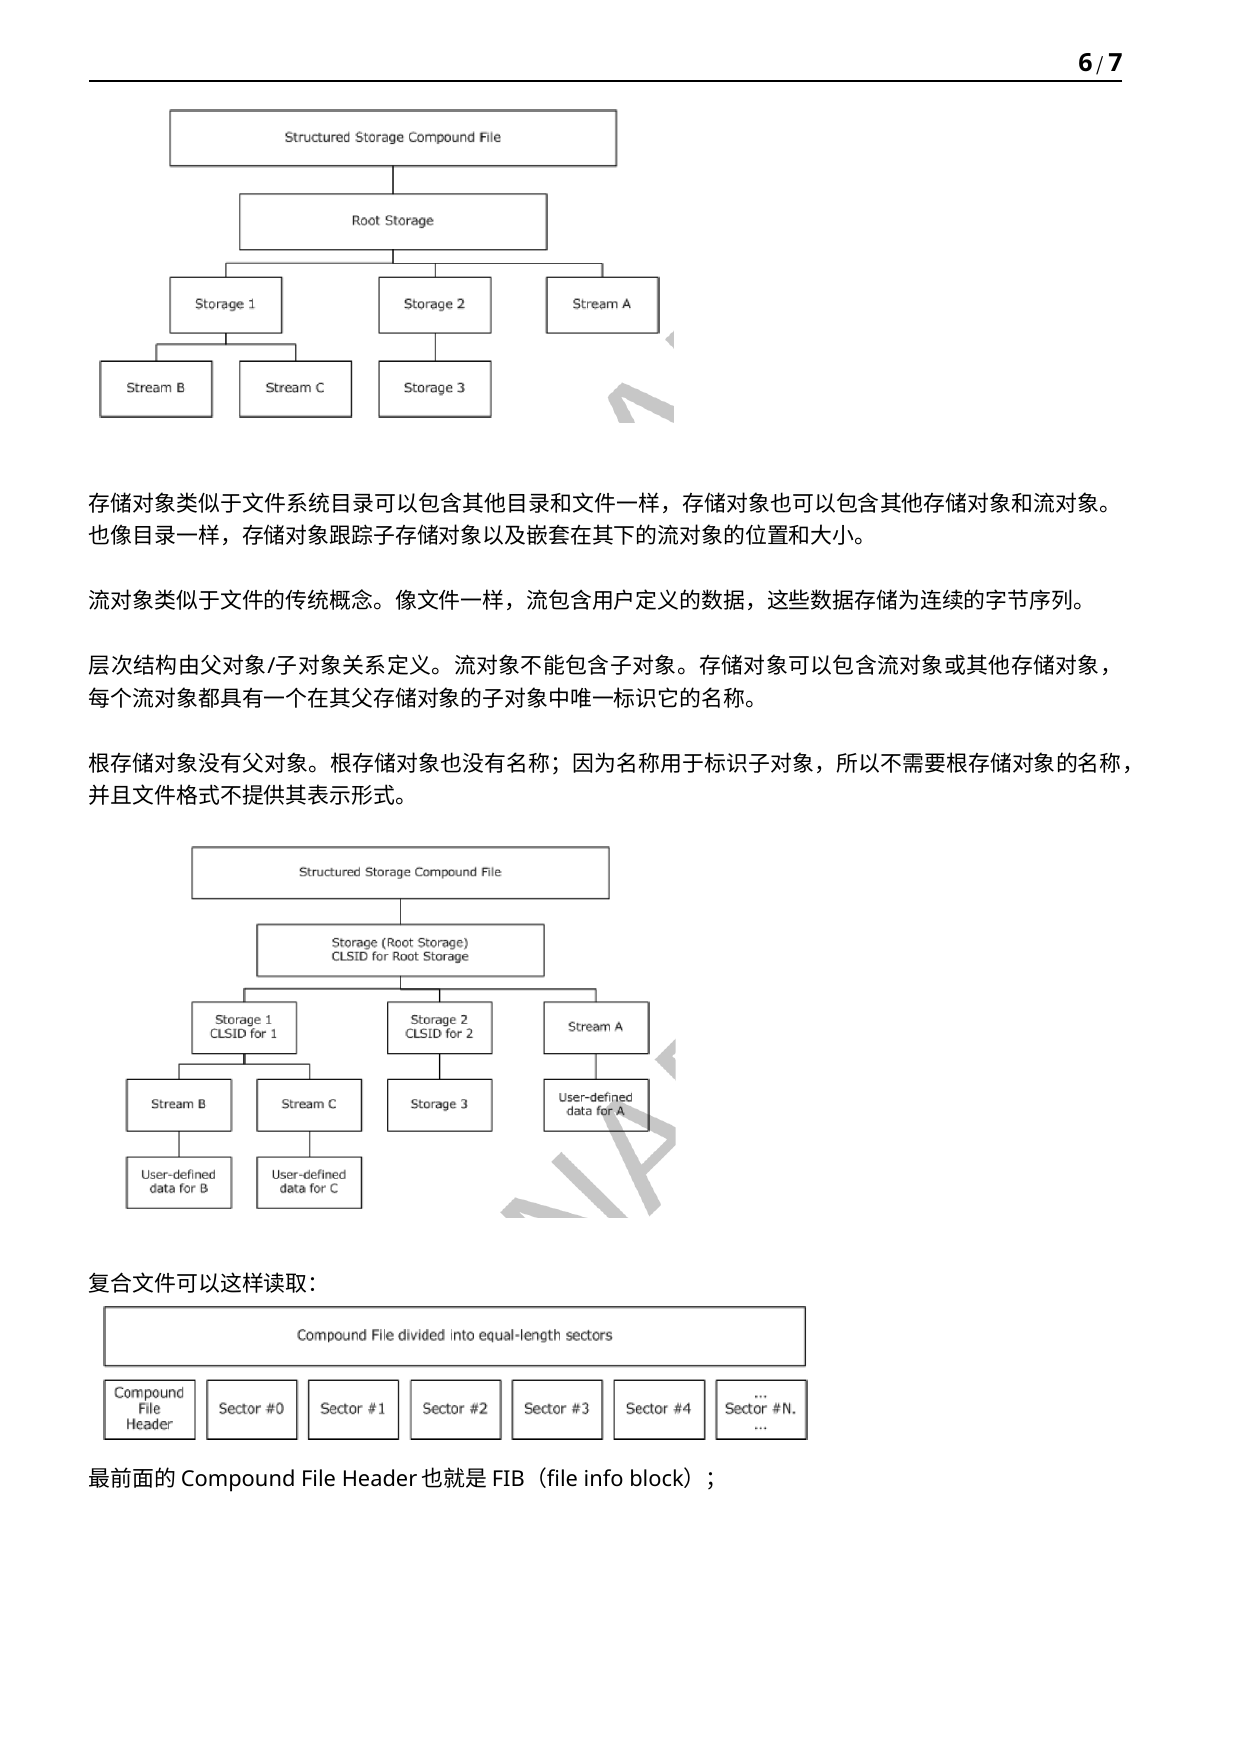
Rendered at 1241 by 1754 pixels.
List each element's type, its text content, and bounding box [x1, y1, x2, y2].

picture [88, 1297, 815, 1446]
text 流对象类似于文件的传统概念。像文件一样，流包含用户定义的数据，这些数据存储为连续的字节序列。 [89, 583, 1122, 615]
picture [88, 95, 674, 423]
text 层次结构由父对象/子对象关系定义。流对象不能包含子对象。存储对象可以包含流对象或其他存储对象，每个流对象都具有一个在其父存储对象的子对象中唯一标识它的名称。 [89, 648, 1122, 713]
text 最前面的Compound File Header也就是FIB（file info block）； [89, 1460, 1122, 1493]
picture [88, 842, 676, 1218]
text 根存储对象没有父对象。根存储对象也没有名称；因为名称用于标识子对象，所以不需要根存储对象的名称，并且文件格式不提供其表示形式。 [89, 745, 1122, 810]
text 复合文件可以这样读取： [89, 1265, 1122, 1298]
text 存储对象类似于文件系统目录可以包含其他目录和文件一样，存储对象也可以包含其他存储对象和流对象。也像目录一样，存储对象跟踪子存储对象以及嵌套在其下的流对象的位置和大小。 [89, 485, 1122, 550]
